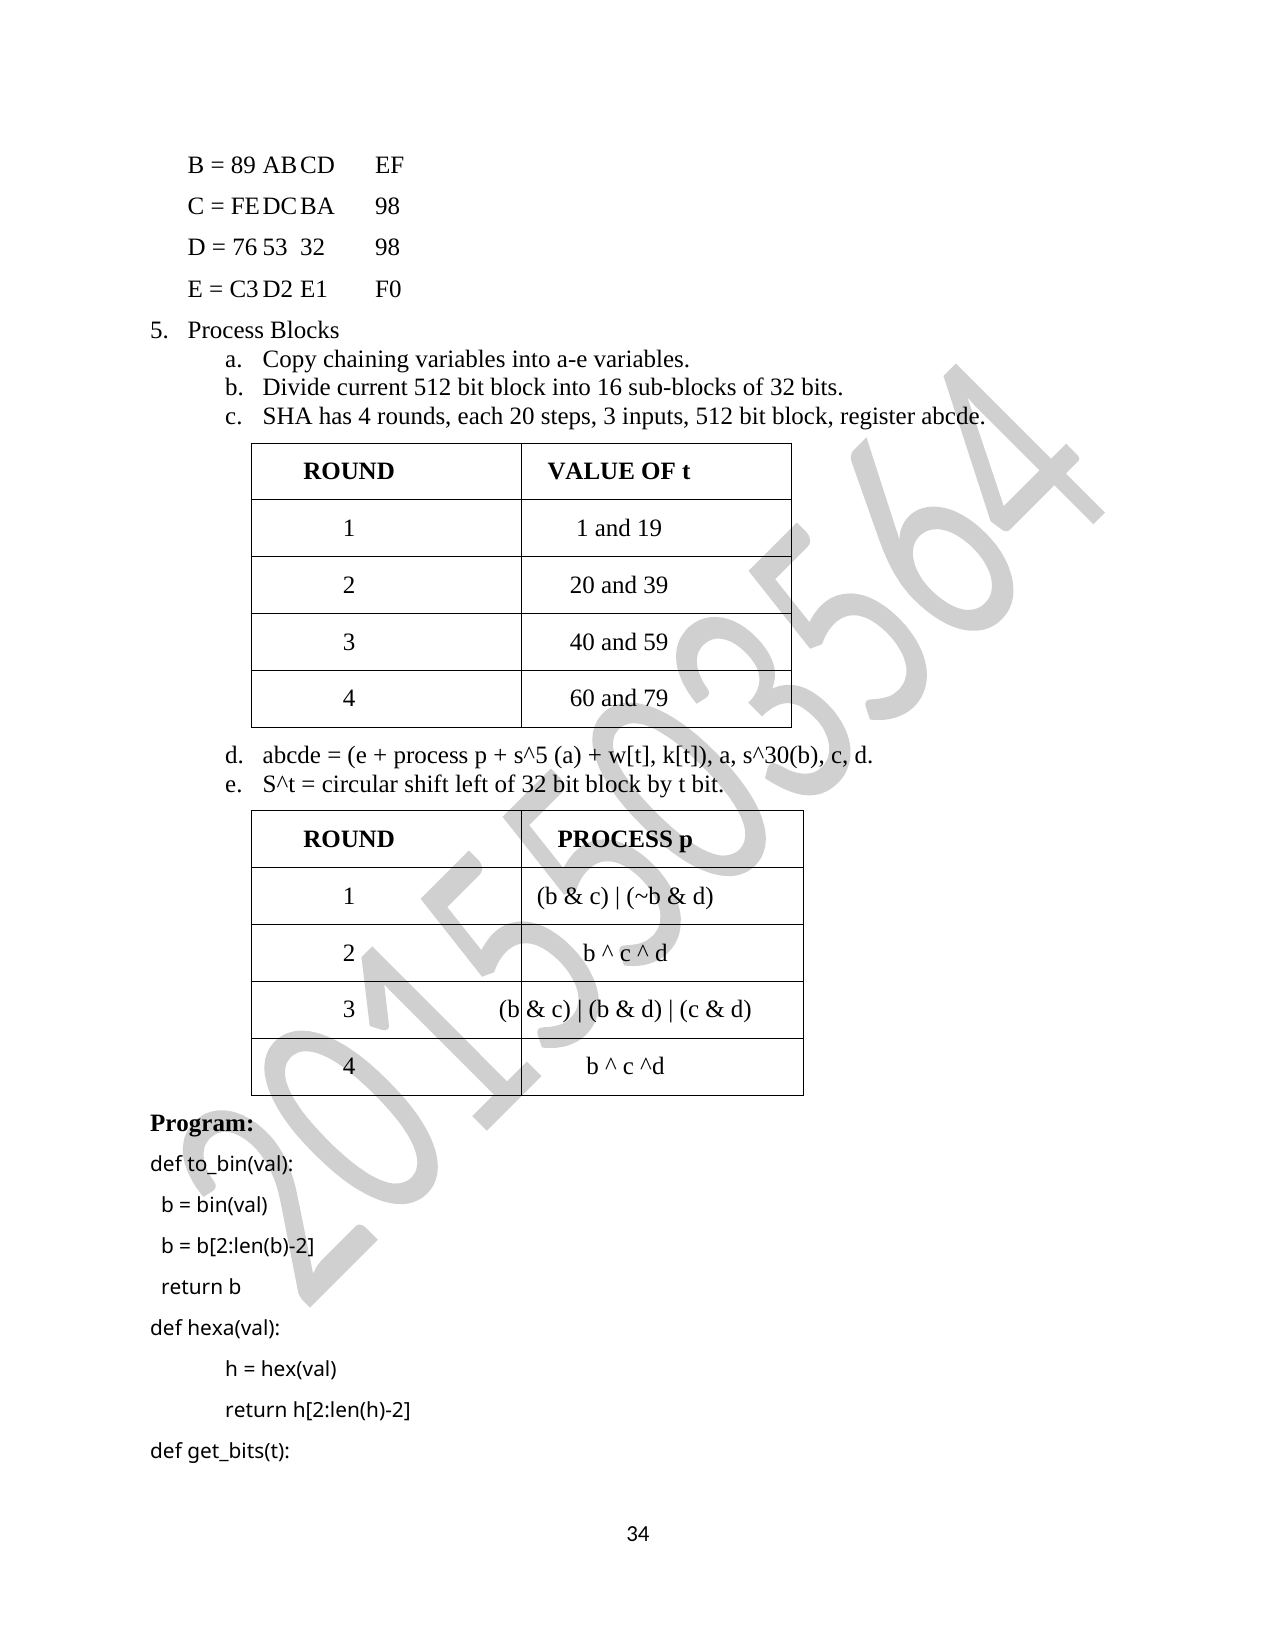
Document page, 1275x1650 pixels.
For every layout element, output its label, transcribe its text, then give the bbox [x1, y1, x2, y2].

table_cell b ^ c ^ d [522, 925, 803, 981]
table_header PROCESS p [522, 811, 803, 867]
table_cell 2 [252, 557, 521, 613]
table_cell 3 [252, 982, 521, 1038]
table_cell 20 and 39 [522, 557, 791, 613]
table_cell 2 [252, 925, 521, 981]
text b = bin(val) [150, 1191, 1125, 1219]
text def hexa(val): [150, 1313, 1125, 1342]
table_cell 1 [252, 500, 521, 556]
text Program: [150, 1108, 1125, 1137]
table_cell 4 [252, 671, 521, 727]
table_cell 40 and 59 [522, 614, 791, 670]
table_cell 3 [252, 614, 521, 670]
text C = FE DC BA 98 [187, 191, 1125, 220]
text return b [150, 1272, 1125, 1301]
text b = b[2:len(b)-2] [150, 1231, 1125, 1260]
text h = hex(val) [150, 1354, 1125, 1383]
table_header VALUE OF t [522, 444, 791, 499]
list S^t = circular shift left of 32 bit block by t bit. [225, 769, 1125, 798]
text B = 89 AB CD EF [187, 150, 1125, 179]
table_cell 1 [252, 868, 521, 924]
table_cell (b & c) | (b & d) | (c & d) [522, 982, 803, 1038]
list abcde = (e + process p + s^5 (a) + w[t], k[t]), a, s^30(b), c, d. [225, 740, 1125, 769]
table_cell 4 [252, 1039, 521, 1095]
text D = 76 53 32 98 [187, 232, 1125, 261]
list Process Blocks [150, 315, 1125, 344]
list Copy chaining variables into a-e variables. [225, 344, 1125, 372]
text def to_bin(val): [150, 1149, 1125, 1178]
table_cell 60 and 79 [522, 671, 791, 727]
text E = C3 D2 E1 F0 [187, 274, 1125, 302]
table_cell 1 and 19 [522, 500, 791, 556]
text return h[2:len(h)-2] [150, 1395, 1125, 1424]
list Divide current 512 bit block into 16 sub-blocks of 32 bits. [225, 372, 1125, 401]
list SHA has 4 rounds, each 20 steps, 3 inputs, 512 bit block, register abcde. [225, 401, 1125, 430]
table_header ROUND [252, 444, 521, 499]
table_header ROUND [252, 811, 521, 867]
table_cell (b & c) | (~b & d) [522, 868, 803, 924]
text def get_bits(t): [150, 1436, 1125, 1464]
table_cell b ^ c ^d [522, 1039, 803, 1095]
